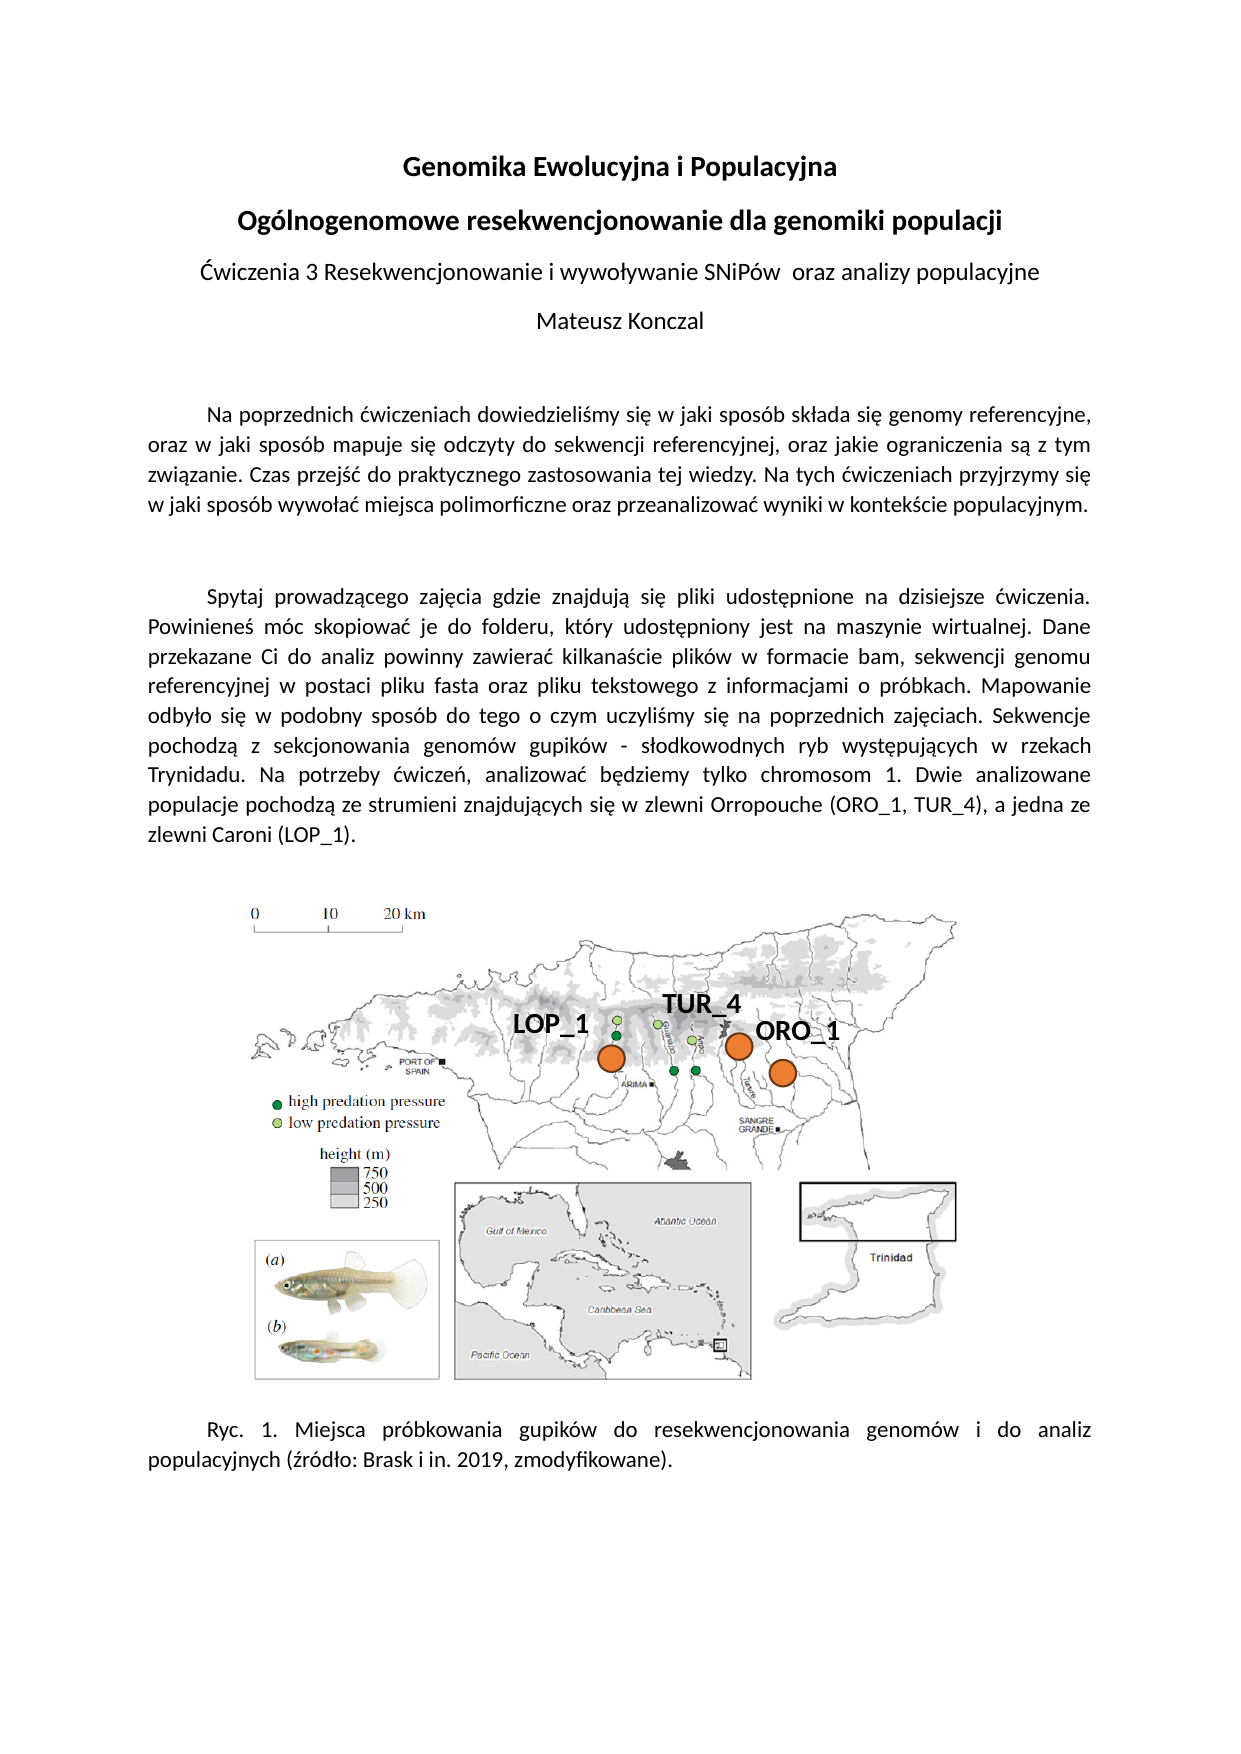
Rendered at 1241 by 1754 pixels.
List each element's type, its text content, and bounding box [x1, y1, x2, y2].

text Ryc. 1. Miejsca próbkowania gupików do resekwencjonowania genomów i do analiz populacyjnych (źródło: Brask i in. 2019, zmodyfikowane). [148, 866, 1093, 1473]
text Spytaj prowadzącego zajęcia gdzie znajdują się pliki udostępnione na dzisiejsze ćwiczenia. Powinieneś móc skopiować je do folderu, który udostępniony jest na maszynie wirtualnej. Dane przekazane Ci do analiz powinny zawierać kilkanaście plików w formacie bam, sekwencji genomu referencyjnej w postaci pliku fasta oraz pliku tekstowego z informacjami o próbkach. Mapowanie odbyło się w podobny sposób do tego o czym uczyliśmy się na poprzednich zajęciach. Sekwencje pochodzą z sekcjonowania genomów gupików - słodkowodnych ryb występujących w rzekach Trynidadu. Na potrzeby ćwiczeń, analizować będziemy tylko chromosom 1. Dwie analizowane populacje pochodzą ze strumieni znajdujących się w zlewni Orropouche (ORO_1, TUR_4), a jedna ze zlewni Caroni (LOP_1). [148, 582, 1093, 848]
text Mateusz Konczal [148, 305, 1093, 336]
text Na poprzednich ćwiczeniach dowiedzieliśmy się w jaki sposób składa się genomy referencyjne, oraz w jaki sposób mapuje się odczyty do sekwencji referencyjnej, oraz jakie ograniczenia są z tym związanie. Czas przejść do praktycznego zastosowania tej wiedzy. Na tych ćwiczeniach przyjrzymy się w jaki sposób wywołać miejsca polimorficzne oraz przeanalizować wyniki w kontekście populacyjnym. [148, 401, 1093, 518]
text Ogólnogenomowe resekwencjonowanie dla genomiki populacji [148, 202, 1093, 238]
text Ćwiczenia 3 Resekwencjonowanie i wywoływanie SNiPów oraz analizy populacyjne [148, 256, 1093, 287]
text Genomika Ewolucyjna i Populacyjna [148, 148, 1093, 183]
